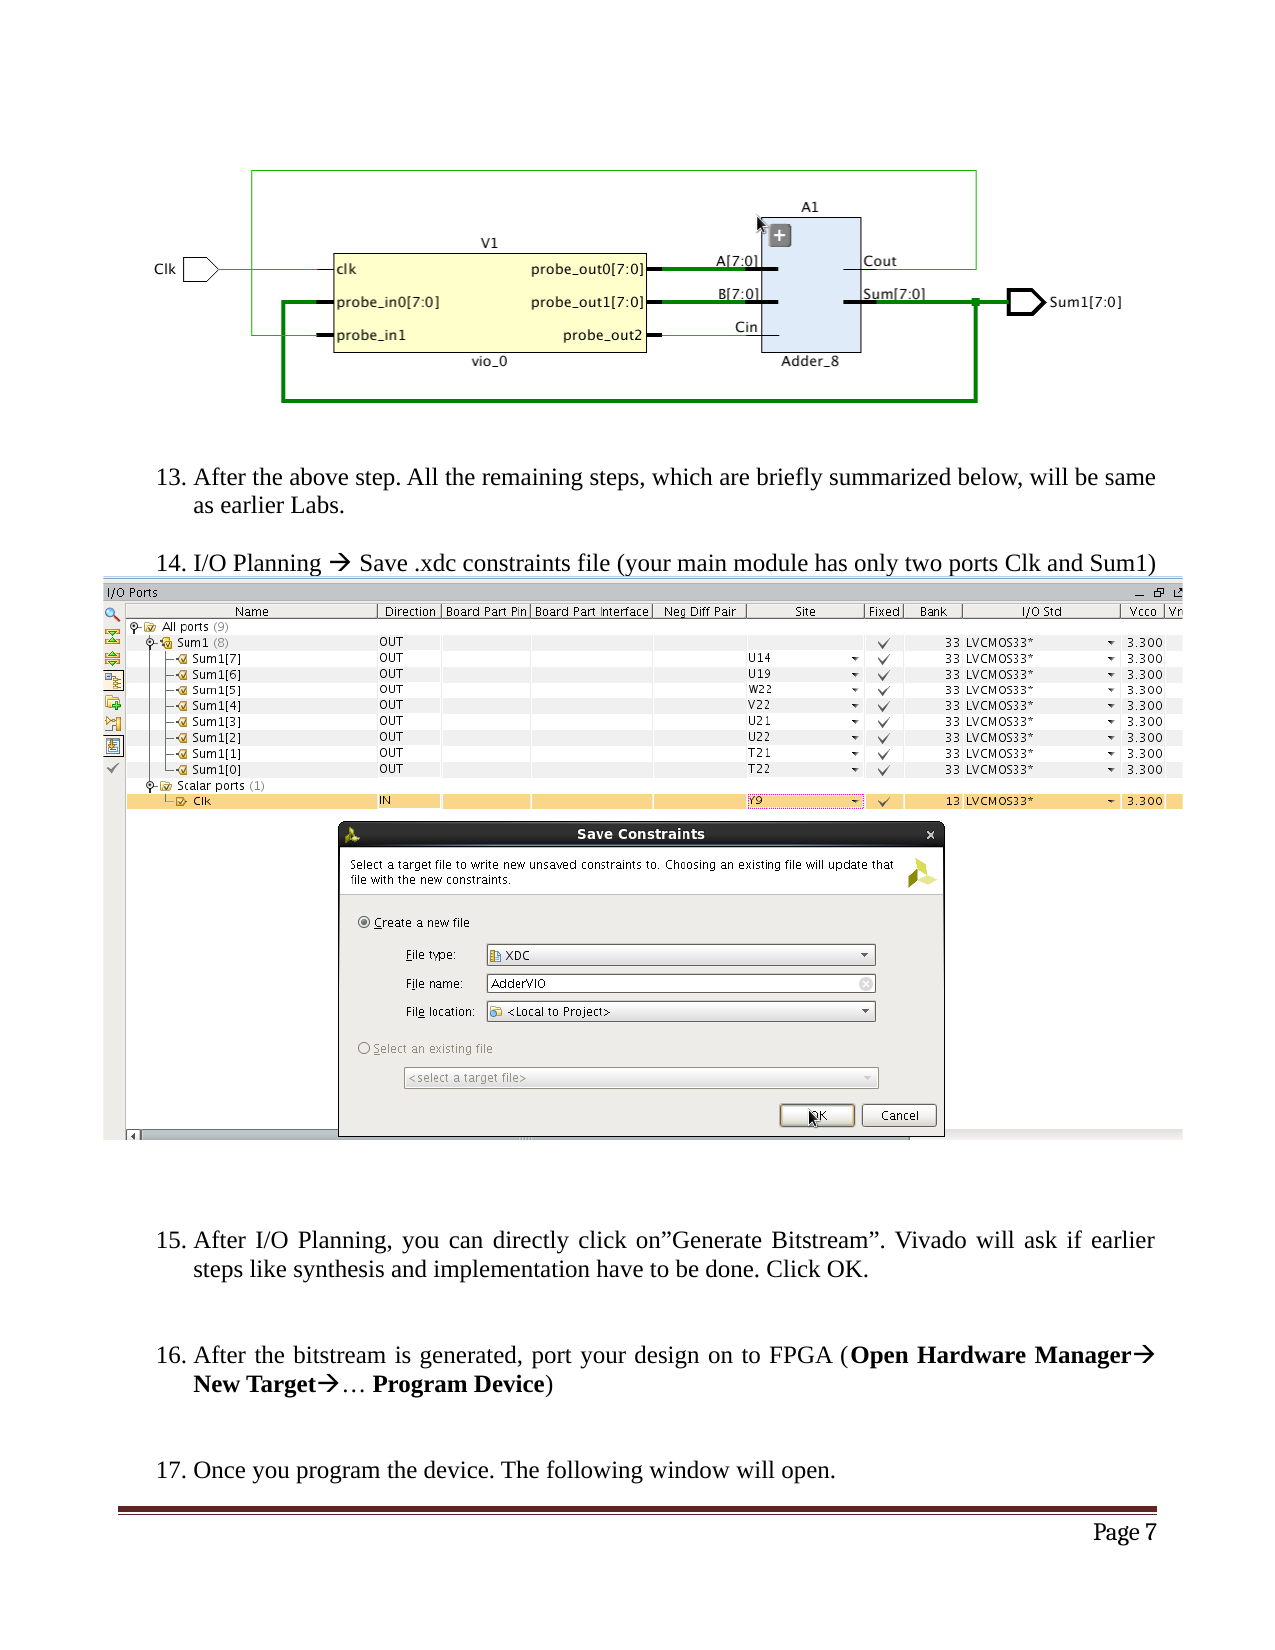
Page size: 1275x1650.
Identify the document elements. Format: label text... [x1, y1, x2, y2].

list After I/O Planning, you can directly click on”Generate Bitstream”. Vivado will ask if earlier steps like synthesis and implementation have to be done. Click OK. [156, 1226, 1157, 1283]
picture [132, 118, 1139, 462]
picture [103, 576, 1183, 1140]
list After the above step. All the remaining steps, which are briefly summarized below, will be same as earlier Labs. [156, 462, 1157, 519]
list After the bitstream is generated, port your design on to FPGA (Open Hardware Manager New Target… Program Device) [156, 1341, 1157, 1398]
list Once you program the device. The following window will open. [156, 1456, 1157, 1484]
list I/O Planning Save .xdc constraints file (your main module has only two ports Clk and Sum1) [156, 548, 1157, 576]
